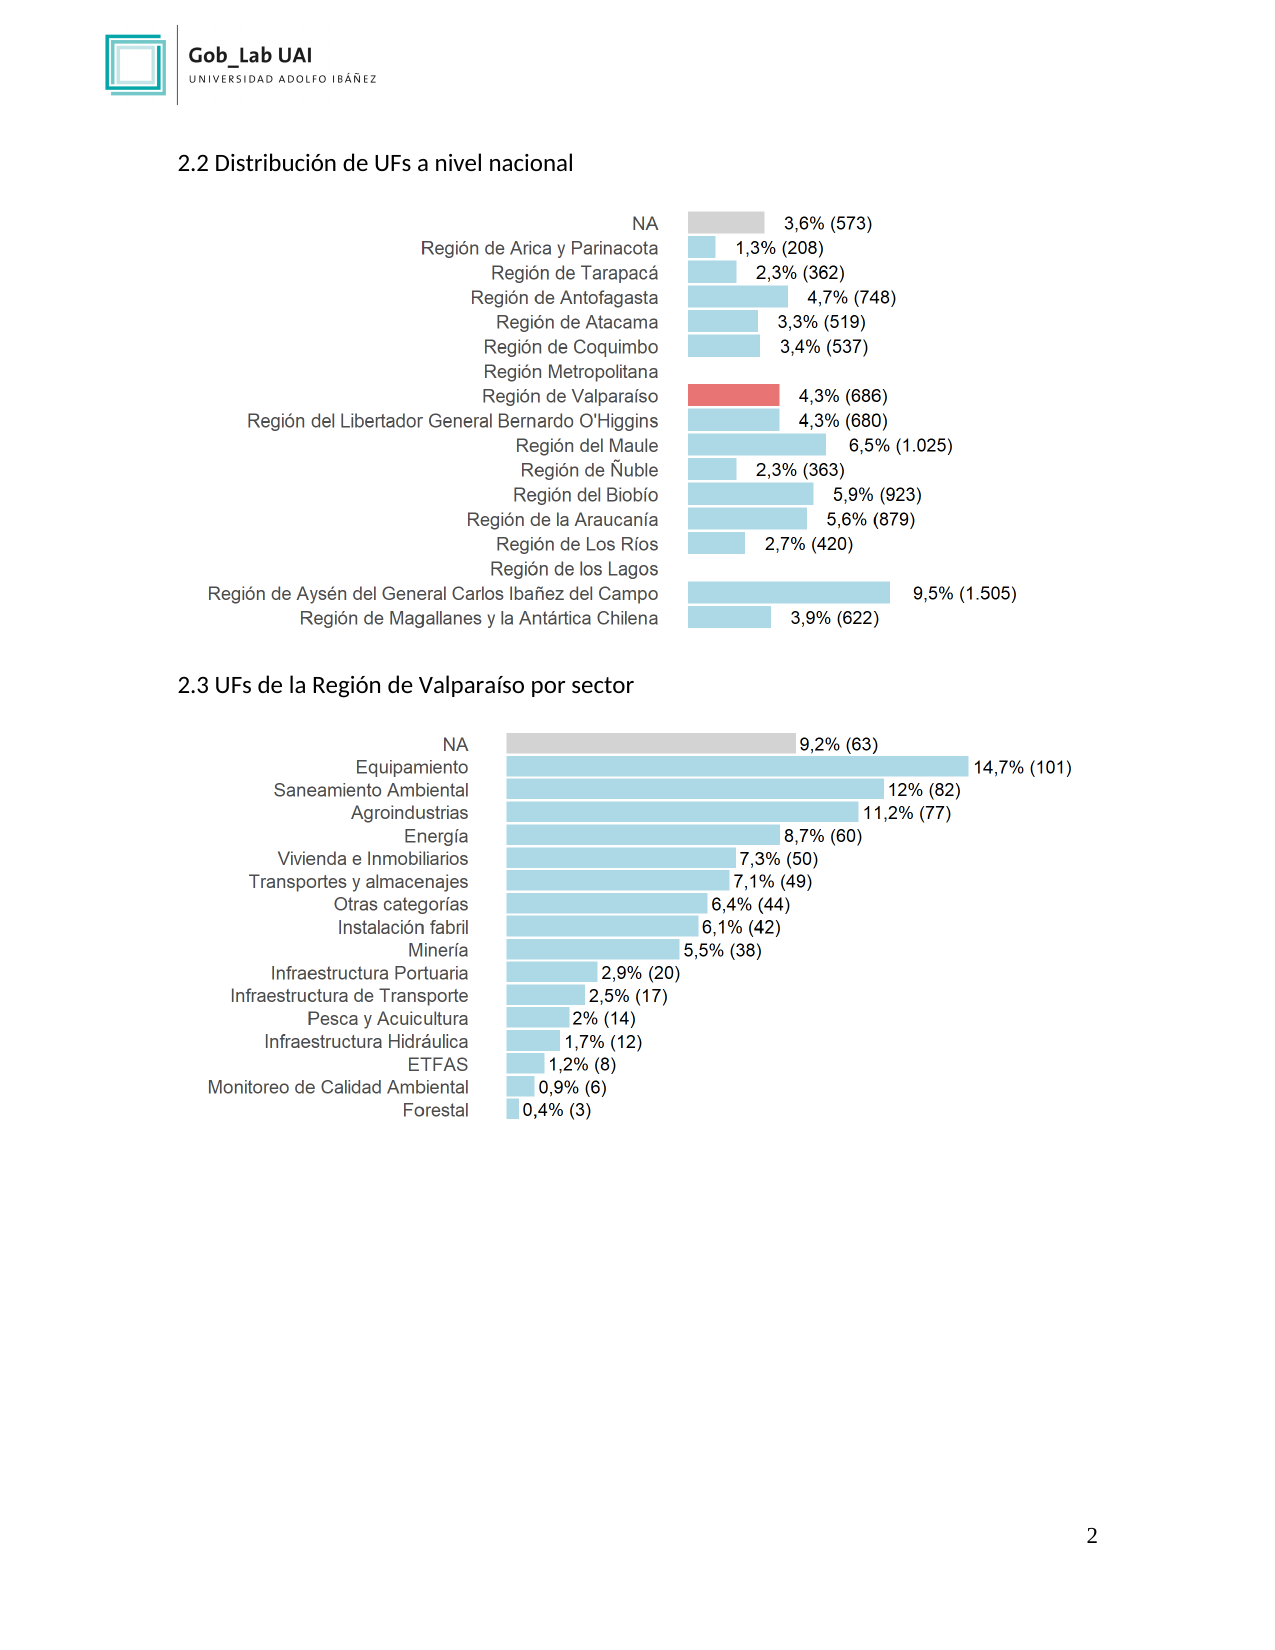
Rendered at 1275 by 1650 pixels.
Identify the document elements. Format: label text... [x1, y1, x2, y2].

subtitle 2.2 Distribución de UFs a nivel nacional [177, 148, 1098, 178]
subtitle 2.3 UFs de la Región de Valparaíso por sector [177, 669, 1098, 700]
picture [196, 196, 1099, 649]
picture [196, 718, 1099, 1140]
picture [102, 22, 379, 107]
